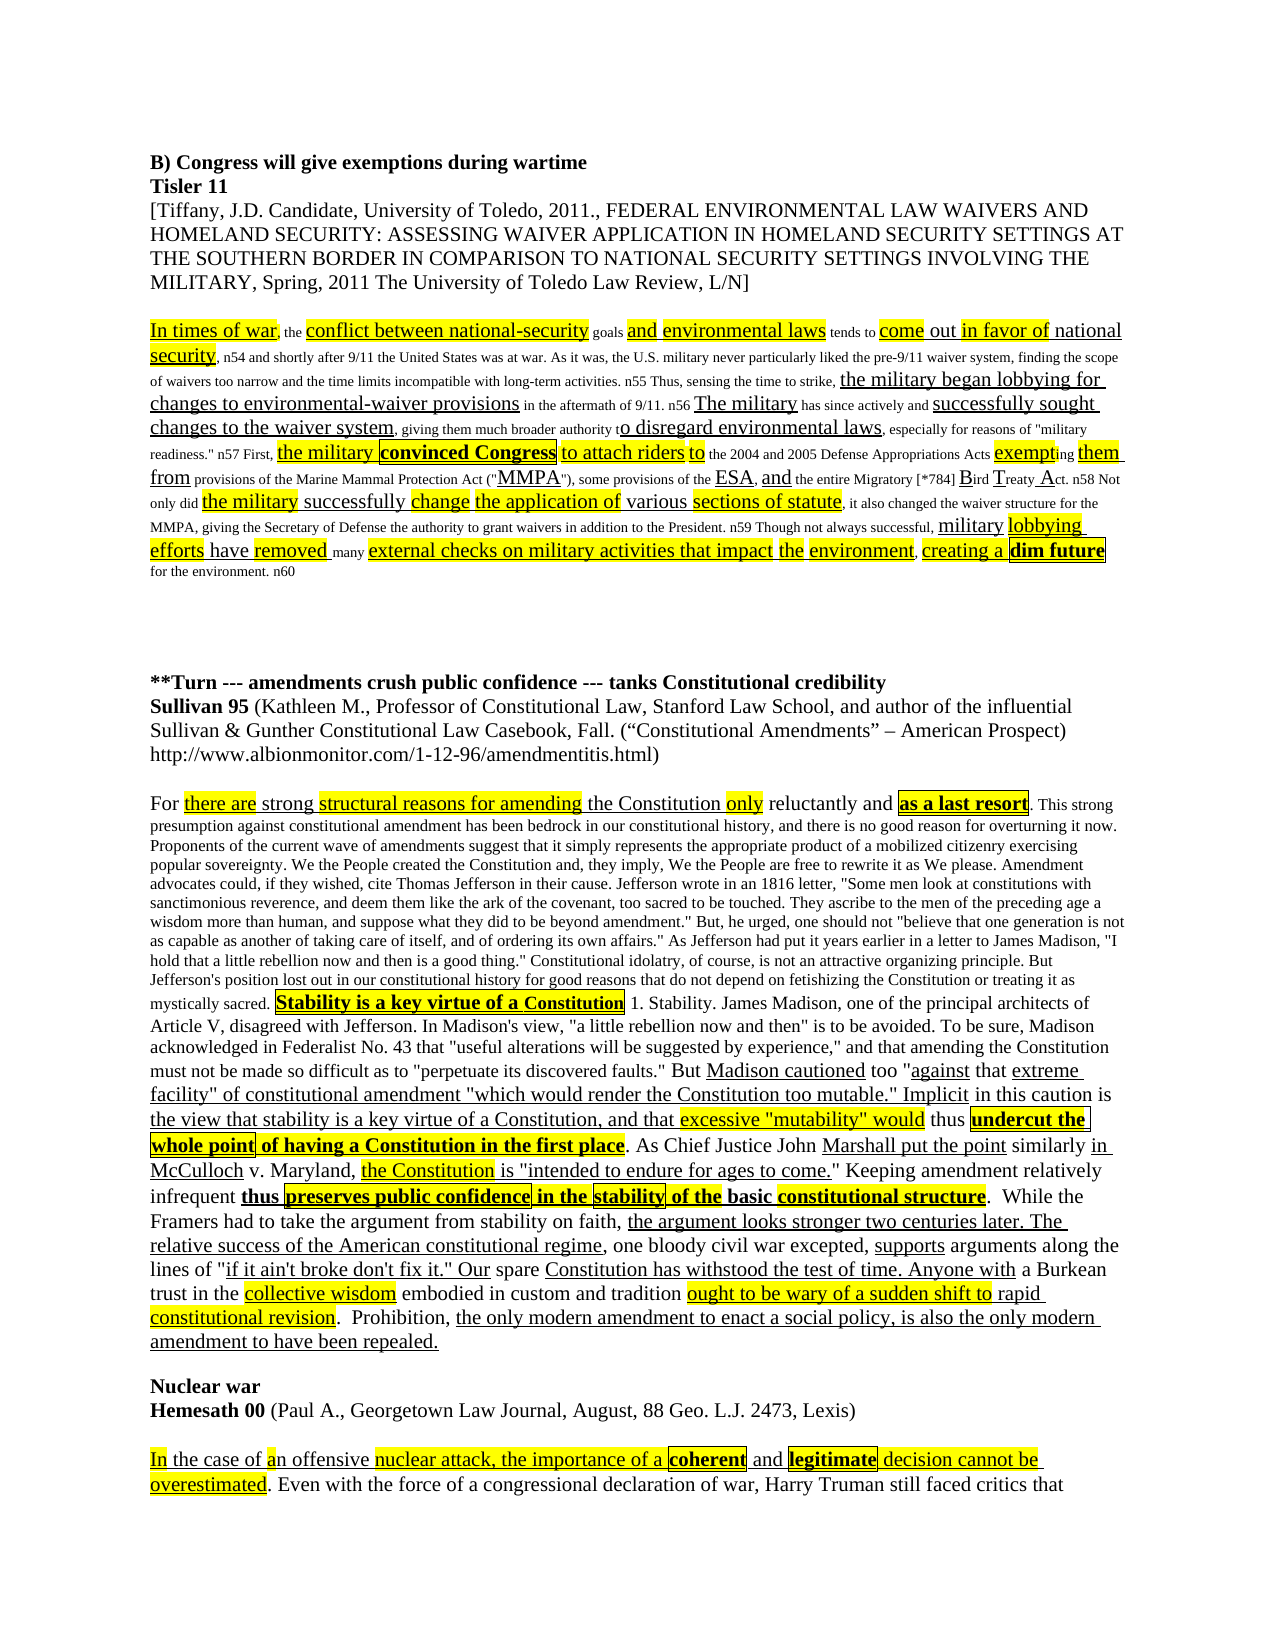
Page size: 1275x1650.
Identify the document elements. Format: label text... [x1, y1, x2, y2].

subtitle Nuclear war [150, 1374, 1125, 1398]
text Sullivan 95 (Kathleen M., Professor of Constitutional Law, , and author of the influential Sullivan & Gunther Constitutional Law Casebook, Fall. (“Constitutional Amendments” – American Prospect) http://www.albionmonitor.com/1-12-96/amendmentitis.html) [150, 694, 1125, 766]
text [Tiffany, J.D. Candidate, University of Toledo, 2011., FEDERAL ENVIRONMENTAL LAW WAIVERS AND HOMELAND SECURITY: ASSESSING WAIVER APPLICATION IN HOMELAND SECURITY SETTINGS AT THE SOUTHERN BORDER IN COMPARISON TO NATIONAL SECURITY SETTINGS INVOLVING THE MILITARY, Spring, 2011 The University of Toledo Law Review, L/N] [150, 198, 1125, 294]
text Hemesath 00 (Paul A., Law Journal, August, 88 Geo. L.J. 2473, Lexis) [150, 1398, 1125, 1422]
subtitle B) Congress will give exemptions during wartime [150, 150, 1125, 174]
text In times of war, the conflict between national-security goals and environmental laws tends to come out in favor of national security, n54 and shortly after 9/11 the United States was at war. As it was, the U.S. military never particularly liked the pre-9/11 waiver system, finding the scope of waivers too narrow and the time limits incompatible with long-term activities. n55 Thus, sensing the time to strike, the military began lobbying for changes to environmental-waiver provisions in the aftermath of 9/11. n56 The military has since actively and successfully sought changes to the waiver system, giving them much broader authority to disregard environmental laws, especially for reasons of "military readiness." n57 First, the military convinced Congress to attach riders to the 2004 and 2005 Defense Appropriations Acts exempting them from provisions of the Marine Mammal Protection Act ("MMPA"), some provisions of the ESA, and the entire Migratory [*784] Bird Treaty Act. n58 Not only did the military successfully change the application of various sections of statute, it also changed the waiver structure for the MMPA, giving the Secretary of Defense the authority to grant waivers in addition to the President. n59 Though not always successful, military lobbying efforts have removed many external checks on military activities that impact the environment, creating a dim future for the environment. n60 [150, 318, 1125, 580]
text Tisler 11 [150, 174, 1125, 198]
text For there are strong structural reasons for amending the Constitution only reluctantly and as a last resort. This strong presumption against constitutional amendment has been bedrock in our constitutional history, and there is no good reason for overturning it now. Proponents of the current wave of amendments suggest that it simply represents the appropriate product of a mobilized citizenry exercising popular sovereignty. We the People created the Constitution and, they imply, We the People are free to rewrite it as We please. Amendment advocates could, if they wished, cite Thomas Jefferson in their cause. wrote in an 1816 letter, "Some men look at constitutions with sanctimonious reverence, and deem them like the ark of the covenant, too sacred to be touched. They ascribe to the men of the preceding age a wisdom more than human, and suppose what they did to be beyond amendment." But, he urged, one should not "believe that one generation is not as capable as another of taking care of itself, and of ordering its own affairs." As had put it years earlier in a letter to James Madison, "I hold that a little rebellion now and then is a good thing." Constitutional idolatry, of course, is not an attractive organizing principle. But 's position lost out in our constitutional history for good reasons that do not depend on fetishizing the Constitution or treating it as mystically sacred. Stability is a key virtue of a Constitution 1. Stability. James Madison, one of the principal architects of Article V, disagreed with . In 's view, "a little rebellion now and then" is to be avoided. To be sure, acknowledged in Federalist No. 43 that "useful alterations will be suggested by experience," and that amending the Constitution must not be made so difficult as to "perpetuate its discovered faults." But cautioned too "against that extreme facility" of constitutional amendment "which would render the Constitution too mutable." Implicit in this caution is the view that stability is a key virtue of a Constitution, and that excessive "mutability" would thus undercut the whole point of having a Constitution in the first place. As Chief Justice John Marshall put the point similarly in McCulloch v. , the Constitution is "intended to endure for ages to come." Keeping amendment relatively infrequent thus preserves public confidence in the stability of the basic constitutional structure. While the Framers had to take the argument from stability on faith, the argument looks stronger two centuries later. The relative success of the American constitutional regime, one bloody civil war excepted, supports arguments along the lines of "if it ain't broke don't fix it." Our spare Constitution has withstood the test of time. Anyone with a Burkean trust in the collective wisdom embodied in custom and tradition ought to be wary of a sudden shift to rapid constitutional revision. Prohibition, the only modern amendment to enact a social policy, is also the only modern amendment to have been repealed. [150, 790, 1125, 1353]
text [150, 1446, 1125, 1496]
subtitle **Turn --- amendments crush public confidence --- tanks Constitutional credibility [150, 670, 1125, 694]
